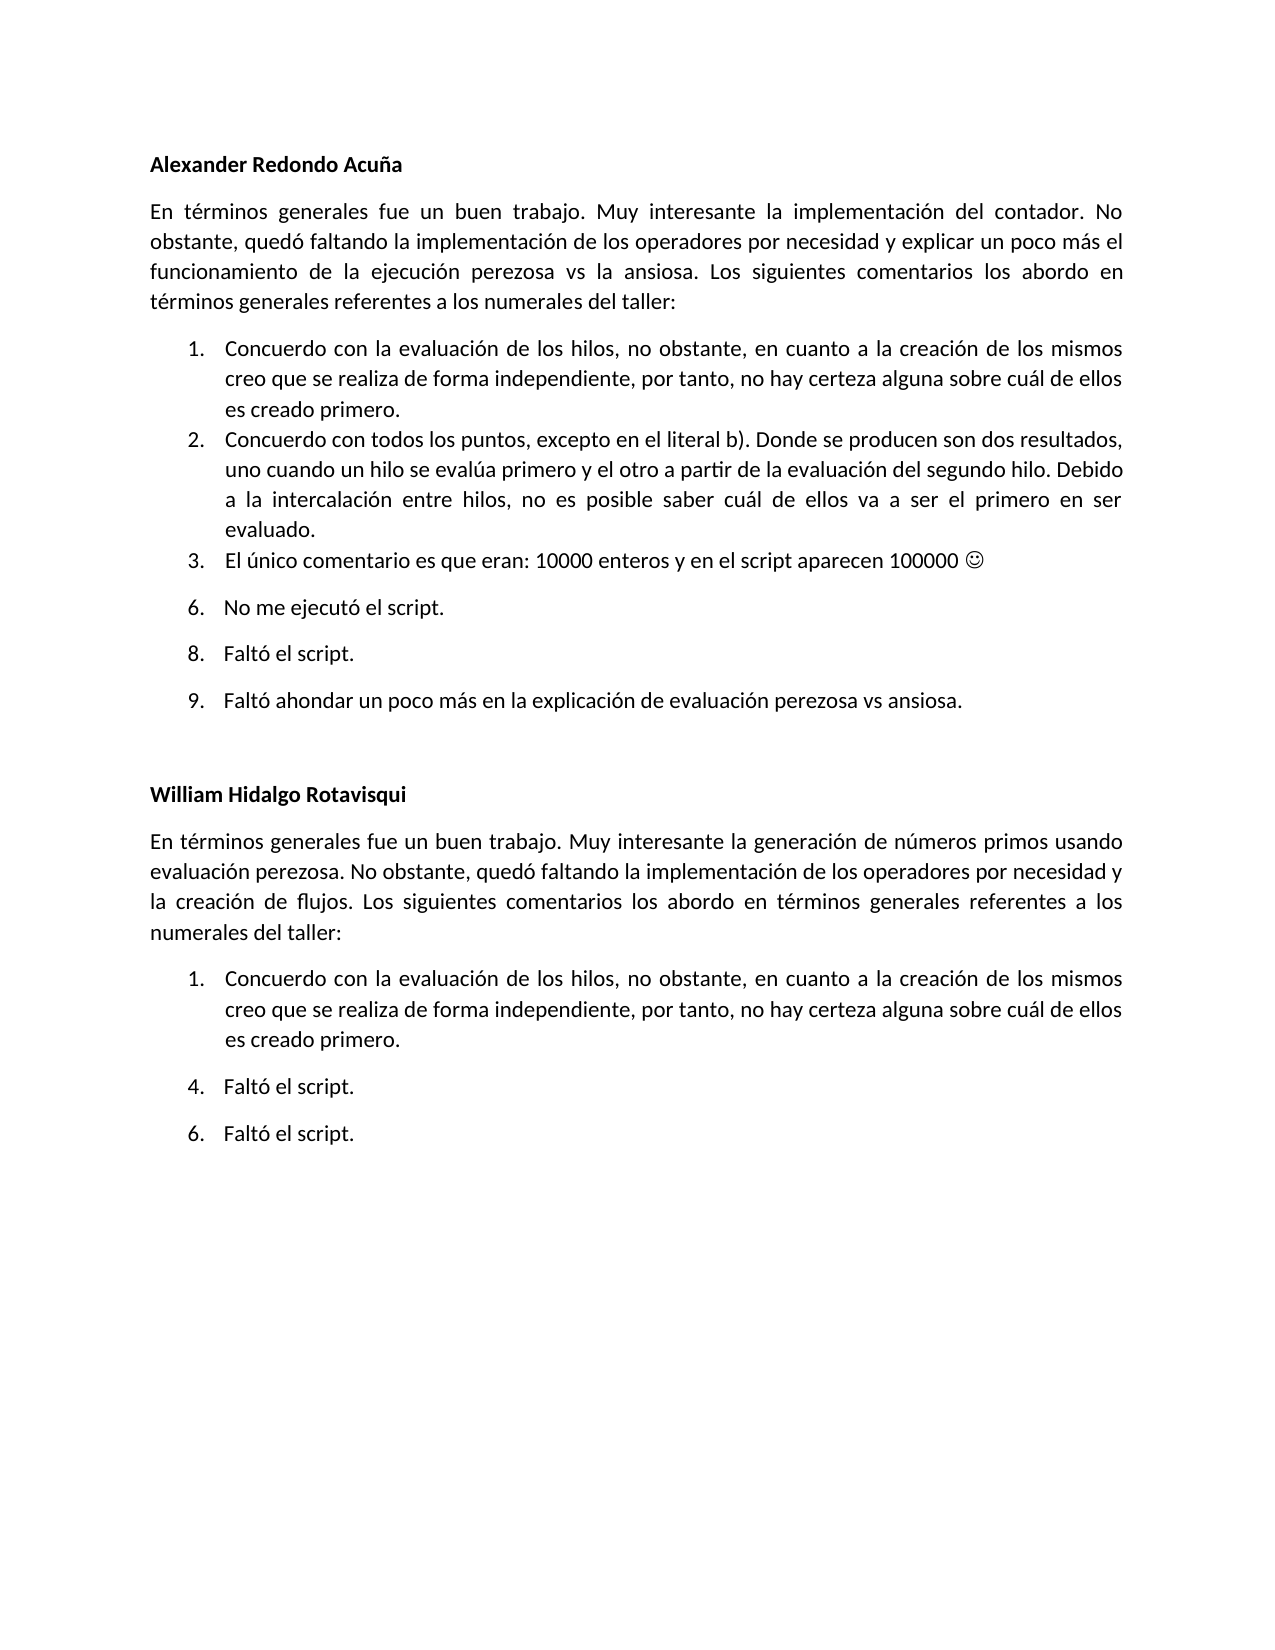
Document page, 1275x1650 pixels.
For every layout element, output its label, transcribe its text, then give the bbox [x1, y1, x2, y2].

text 8. Faltó el script. [187, 639, 1125, 668]
text En términos generales fue un buen trabajo. Muy interesante la implementación del contador. No obstante, quedó faltando la implementación de los operadores por necesidad y explicar un poco más el funcionamiento de la ejecución perezosa vs la ansiosa. Los siguientes comentarios los abordo en términos generales referentes a los numerales del taller: [150, 197, 1125, 316]
list Concuerdo con todos los puntos, excepto en el literal b). Donde se producen son dos resultados, uno cuando un hilo se evalúa primero y el otro a partir de la evaluación del segundo hilo. Debido a la intercalación entre hilos, no es posible saber cuál de ellos va a ser el primero en ser evaluado. [187, 425, 1125, 544]
text 9. Faltó ahondar un poco más en la explicación de evaluación perezosa vs ansiosa. [187, 686, 1125, 714]
list Concuerdo con la evaluación de los hilos, no obstante, en cuanto a la creación de los mismos creo que se realiza de forma independiente, por tanto, no hay certeza alguna sobre cuál de ellos es creado primero. [187, 964, 1125, 1053]
text William Hidalgo Rotavisqui [150, 780, 1125, 808]
list Concuerdo con la evaluación de los hilos, no obstante, en cuanto a la creación de los mismos creo que se realiza de forma independiente, por tanto, no hay certeza alguna sobre cuál de ellos es creado primero. [187, 334, 1125, 423]
text 4. Faltó el script. [187, 1072, 1125, 1100]
text Alexander Redondo Acuña [150, 150, 1125, 178]
text En términos generales fue un buen trabajo. Muy interesante la generación de números primos usando evaluación perezosa. No obstante, quedó faltando la implementación de los operadores por necesidad y la creación de flujos. Los siguientes comentarios los abordo en términos generales referentes a los numerales del taller: [150, 827, 1125, 946]
list El único comentario es que eran: 10000 enteros y en el script aparecen 100000 [187, 546, 1125, 574]
text 6. Faltó el script. [187, 1119, 1125, 1147]
text 6. No me ejecutó el script. [187, 593, 1125, 621]
